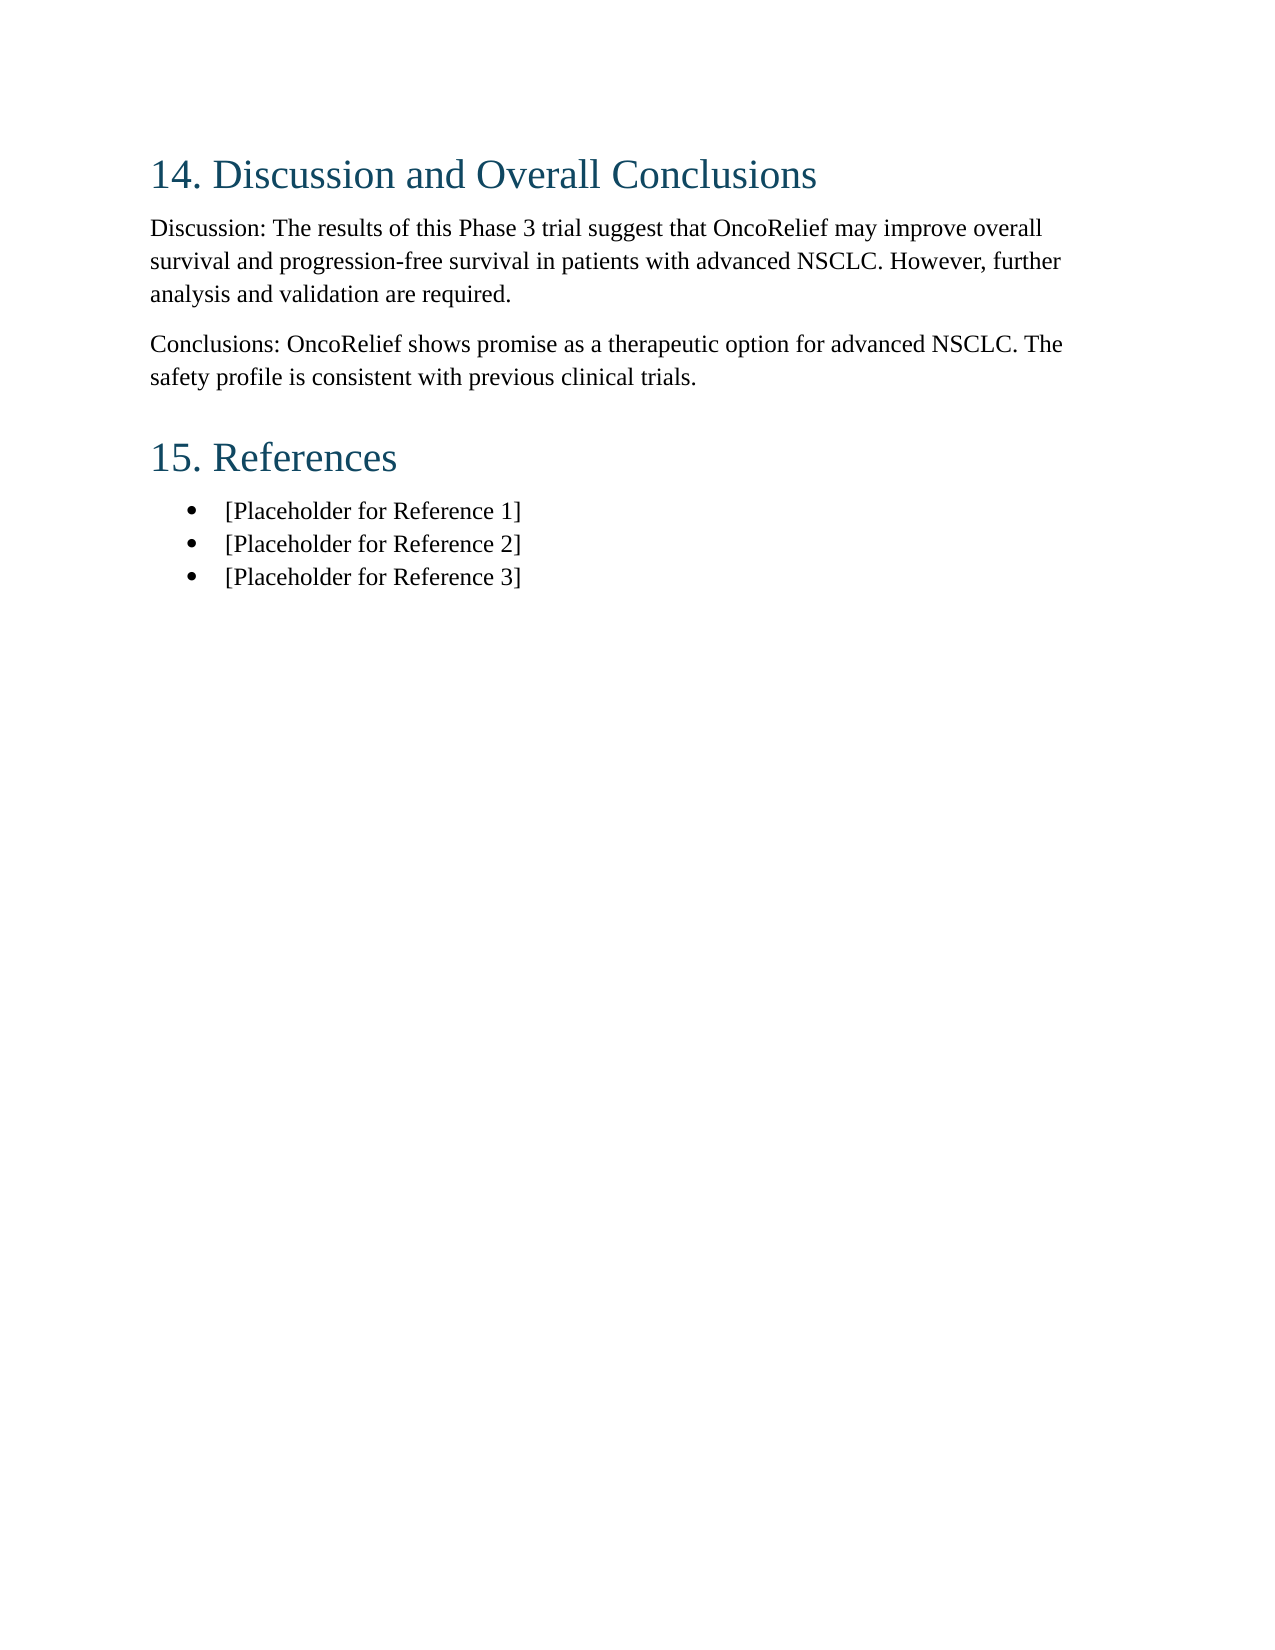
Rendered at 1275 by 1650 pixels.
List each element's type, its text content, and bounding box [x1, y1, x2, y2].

list [Placeholder for Reference 2] [187, 529, 1125, 558]
text Conclusions: OncoRelief shows promise as a therapeutic option for advanced NSCLC. The safety profile is consistent with previous clinical trials. [150, 329, 1125, 391]
list [Placeholder for Reference 1] [187, 496, 1125, 525]
subtitle 14. Discussion and Overall Conclusions [150, 150, 1125, 198]
list [Placeholder for Reference 3] [187, 562, 1125, 591]
subtitle 15. References [150, 433, 1125, 481]
text Discussion: The results of this Phase 3 trial suggest that OncoRelief may improve overall survival and progression-free survival in patients with advanced NSCLC. However, further analysis and validation are required. [150, 213, 1125, 308]
